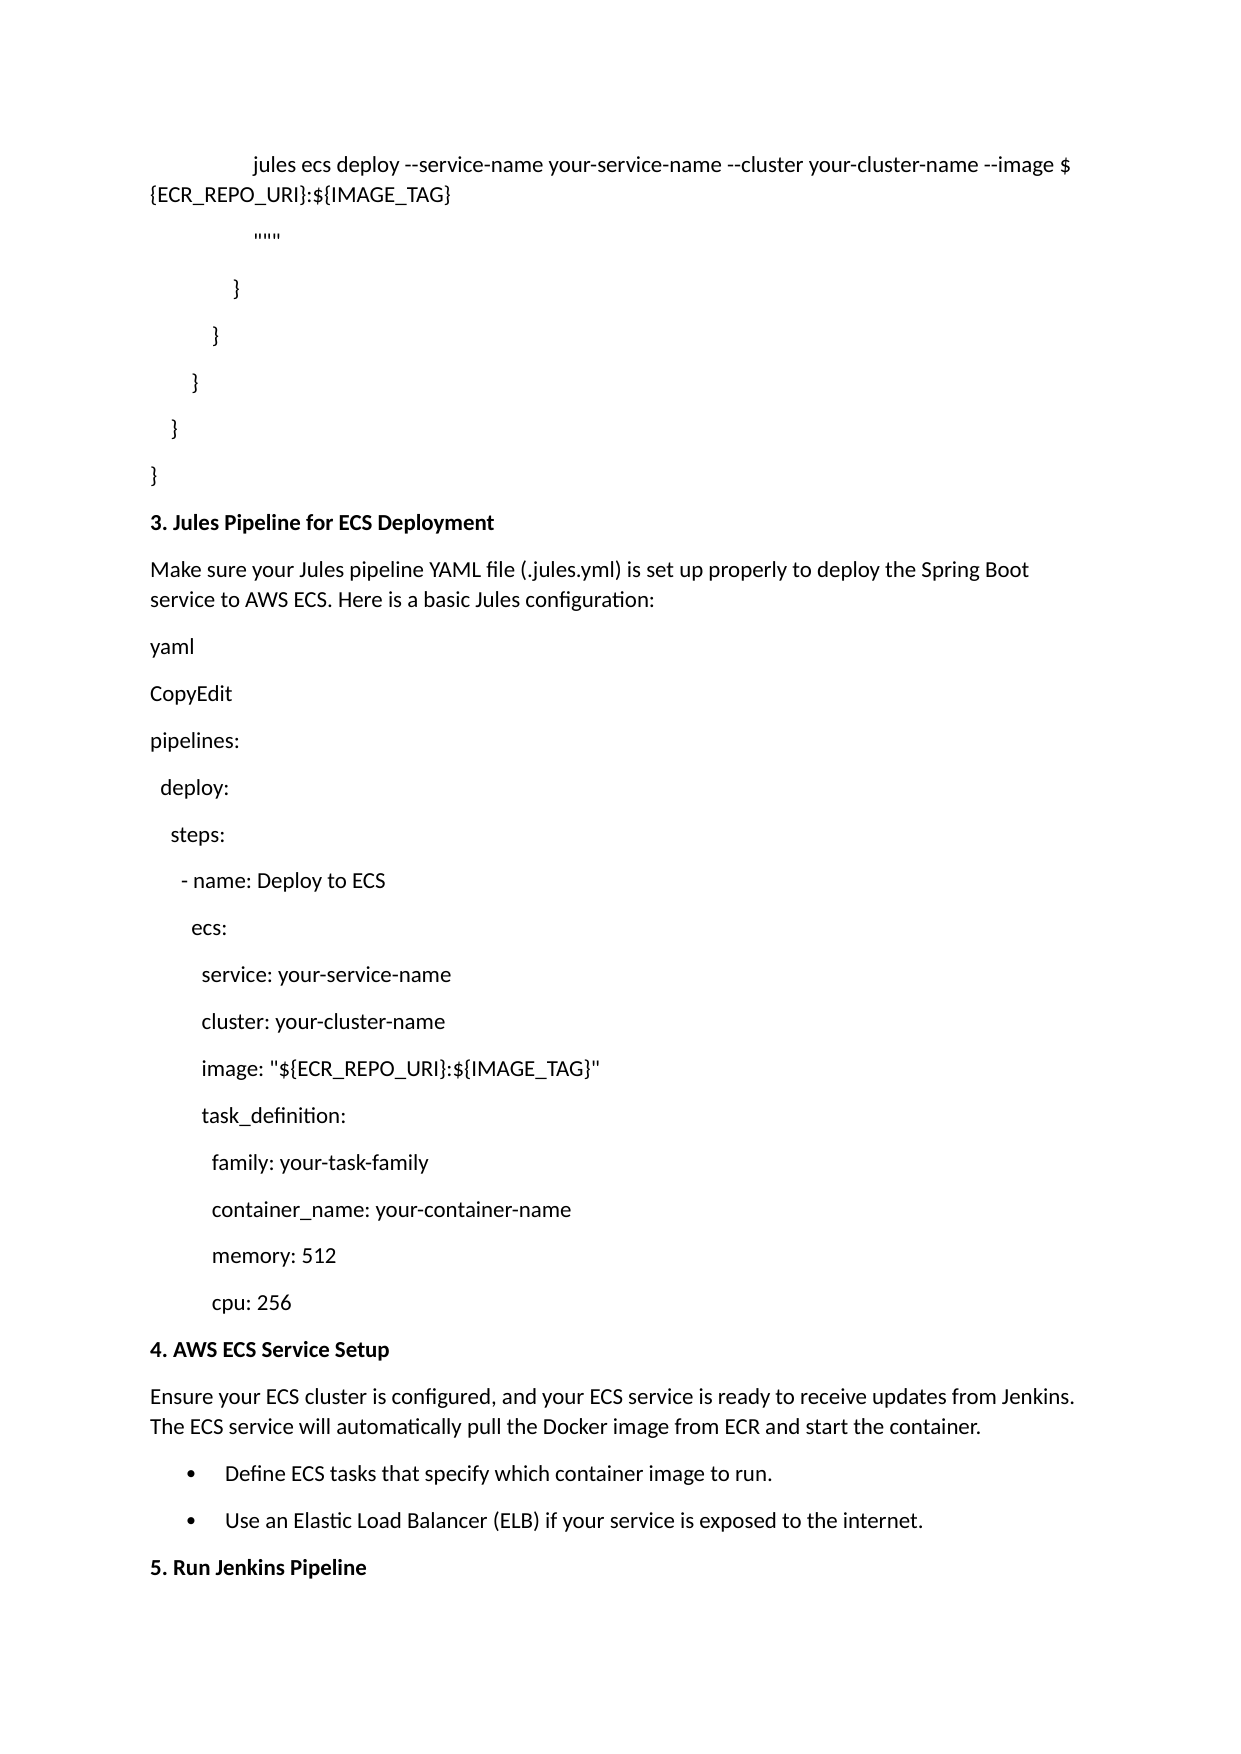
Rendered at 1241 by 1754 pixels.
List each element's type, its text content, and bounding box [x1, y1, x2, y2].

text } [150, 461, 1090, 489]
text image: "${ECR_REPO_URI}:${IMAGE_TAG}" [150, 1054, 1090, 1082]
text container_name: your-container-name [150, 1195, 1090, 1223]
text CopyEdit [150, 679, 1090, 707]
list Define ECS tasks that specify which container image to run. [187, 1459, 1090, 1487]
list Use an Elastic Load Balancer (ELB) if your service is exposed to the internet. [187, 1506, 1090, 1534]
text task_definition: [150, 1101, 1090, 1129]
text memory: 512 [150, 1242, 1090, 1270]
text service: your-service-name [150, 960, 1090, 988]
text cpu: 256 [150, 1288, 1090, 1317]
text 5. Run Jenkins Pipeline [150, 1553, 1090, 1581]
text Ensure your ECS cluster is configured, and your ECS service is ready to receive updates from Jenkins. The ECS service will automatically pull the Docker image from ECR and start the container. [150, 1382, 1090, 1441]
text } [150, 414, 1090, 443]
text } [150, 368, 1090, 396]
text } [150, 274, 1090, 302]
text jules ecs deploy --service-name your-service-name --cluster your-cluster-name --image ${ECR_REPO_URI}:${IMAGE_TAG} [150, 150, 1090, 208]
text """ [150, 227, 1090, 255]
text family: your-task-family [150, 1148, 1090, 1176]
text - name: Deploy to ECS [150, 867, 1090, 895]
text 4. AWS ECS Service Setup [150, 1335, 1090, 1363]
text 3. Jules Pipeline for ECS Deployment [150, 508, 1090, 536]
text yaml [150, 632, 1090, 660]
text cluster: your-cluster-name [150, 1007, 1090, 1035]
text Make sure your Jules pipeline YAML file (.jules.yml) is set up properly to deploy the Spring Boot service to AWS ECS. Here is a basic Jules configuration: [150, 555, 1090, 613]
text ecs: [150, 913, 1090, 942]
text deploy: [150, 773, 1090, 801]
text pipelines: [150, 726, 1090, 754]
text } [150, 321, 1090, 349]
text steps: [150, 820, 1090, 848]
